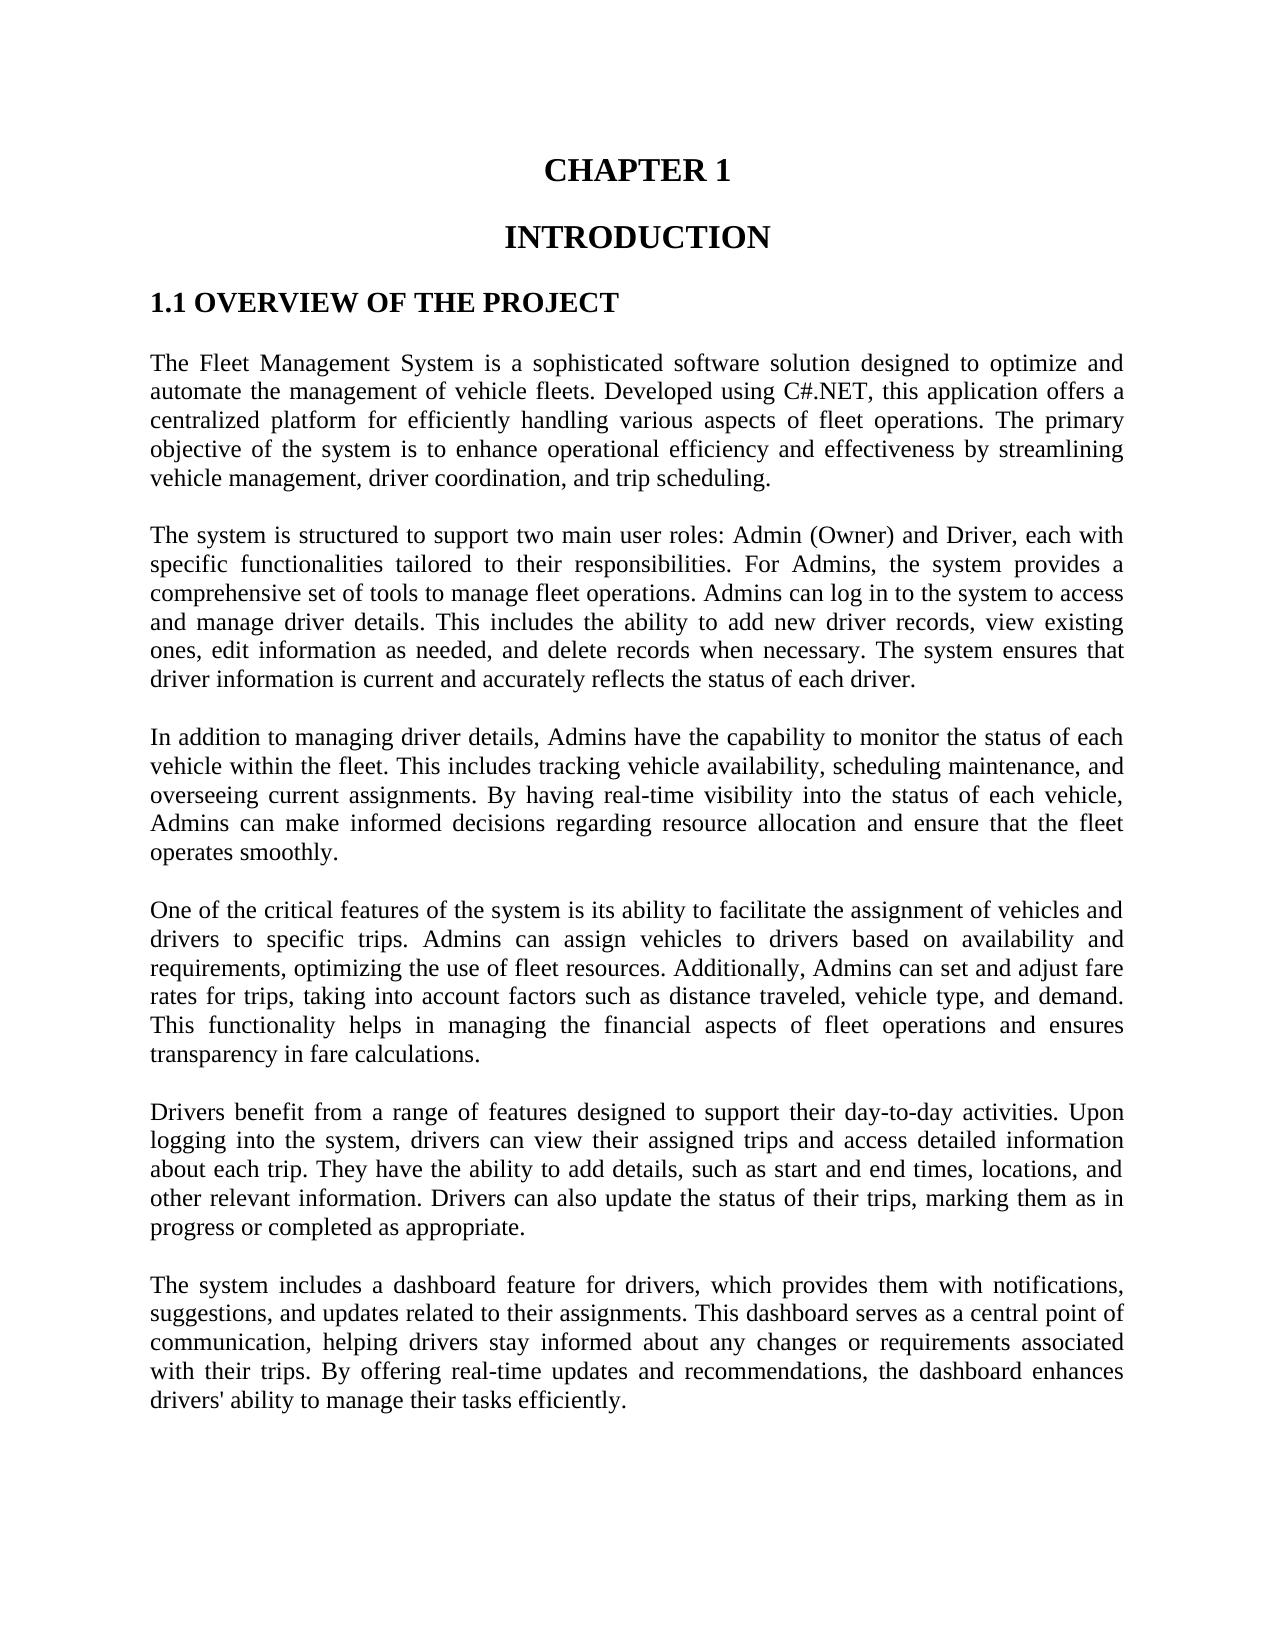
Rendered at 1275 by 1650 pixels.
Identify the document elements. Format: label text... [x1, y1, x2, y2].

text The system includes a dashboard feature for drivers, which provides them with notifications, suggestions, and updates related to their assignments. This dashboard serves as a central point of communication, helping drivers stay informed about any changes or requirements associated with their trips. By offering real-time updates and recommendations, the dashboard enhances drivers' ability to manage their tasks efficiently. [150, 1270, 1125, 1413]
text One of the critical features of the system is its ability to facilitate the assignment of vehicles and drivers to specific trips. Admins can assign vehicles to drivers based on availability and requirements, optimizing the use of fleet resources. Additionally, Admins can set and adjust fare rates for trips, taking into account factors such as distance traveled, vehicle type, and demand. This functionality helps in managing the financial aspects of fleet operations and ensures transparency in fare calculations. [150, 895, 1125, 1068]
text The Fleet Management System is a sophisticated software solution designed to optimize and automate the management of vehicle fleets. Developed using C#.NET, this application offers a centralized platform for efficiently handling various aspects of fleet operations. The primary objective of the system is to enhance operational efficiency and effectiveness by streamlining vehicle management, driver coordination, and trip scheduling. [150, 348, 1125, 491]
text INTRODUCTION [150, 217, 1125, 256]
text Drivers benefit from a range of features designed to support their day-to-day activities. Upon logging into the system, drivers can view their assigned trips and access detailed information about each trip. They have the ability to add details, such as start and end times, locations, and other relevant information. Drivers can also update the status of their trips, marking them as in progress or completed as appropriate. [150, 1097, 1125, 1241]
text The system is structured to support two main user roles: Admin (Owner) and Driver, each with specific functionalities tailored to their responsibilities. For Admins, the system provides a comprehensive set of tools to manage fleet operations. Admins can log in to the system to access and manage driver details. This includes the ability to add new driver records, view existing ones, edit information as needed, and delete records when necessary. The system ensures that driver information is current and accurately reflects the status of each driver. [150, 521, 1125, 693]
text In addition to managing driver details, Admins have the capability to monitor the status of each vehicle within the fleet. This includes tracking vehicle availability, scheduling maintenance, and overseeing current assignments. By having real-time visibility into the status of each vehicle, Admins can make informed decisions regarding resource allocation and ensure that the fleet operates smoothly. [150, 722, 1125, 866]
text CHAPTER 1 [150, 150, 1125, 188]
text 1.1 OVERVIEW OF THE PROJECT [150, 285, 1125, 318]
